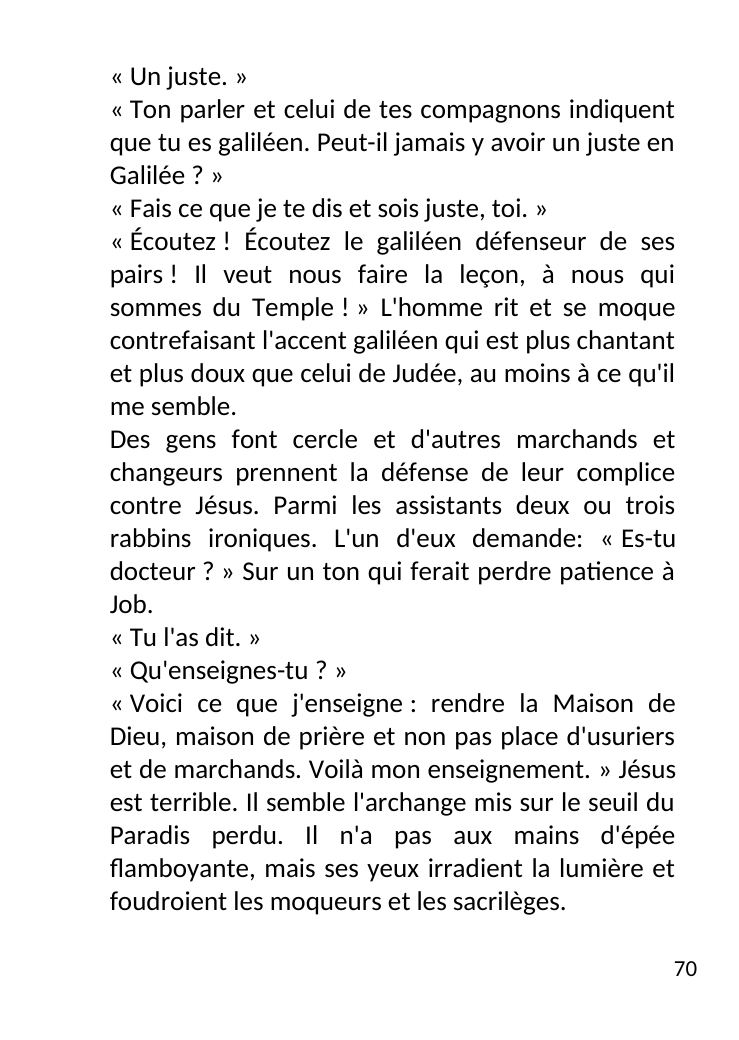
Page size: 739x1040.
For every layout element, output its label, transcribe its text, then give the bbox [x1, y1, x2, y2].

text « Ton parler et celui de tes compagnons indiquent que tu es galiléen. Peut-il jamais y avoir un juste en Galilée ? » [109, 92, 676, 191]
text « Fais ce que je te dis et sois juste, toi. » [109, 191, 676, 224]
text « Écoutez ! Écoutez le galiléen défenseur de ses pairs ! Il veut nous faire la leçon, à nous qui sommes du Temple ! » L'homme rit et se moque contrefaisant l'accent galiléen qui est plus chantant et plus doux que celui de Judée, au moins à ce qu'il me semble. [109, 224, 676, 422]
text Des gens font cercle et d'autres marchands et changeurs prennent la défense de leur complice contre Jésus. Parmi les assistants deux ou trois rabbins ironiques. L'un d'eux demande: « Es-tu docteur ? » Sur un ton qui ferait perdre patience à Job. [109, 422, 676, 620]
text « Qu'enseignes-tu ? » [109, 653, 676, 686]
text « Voici ce que j'enseigne : rendre la Maison de Dieu, maison de prière et non pas place d'usuriers et de marchands. Voilà mon enseignement. » Jésus est terrible. Il semble l'archange mis sur le seuil du Paradis perdu. Il n'a pas aux mains d'épée flamboyante, mais ses yeux irradient la lumière et foudroient les moqueurs et les sacrilèges. [109, 686, 676, 918]
text « Un juste. » [109, 59, 676, 92]
text « Tu l'as dit. » [109, 620, 676, 653]
